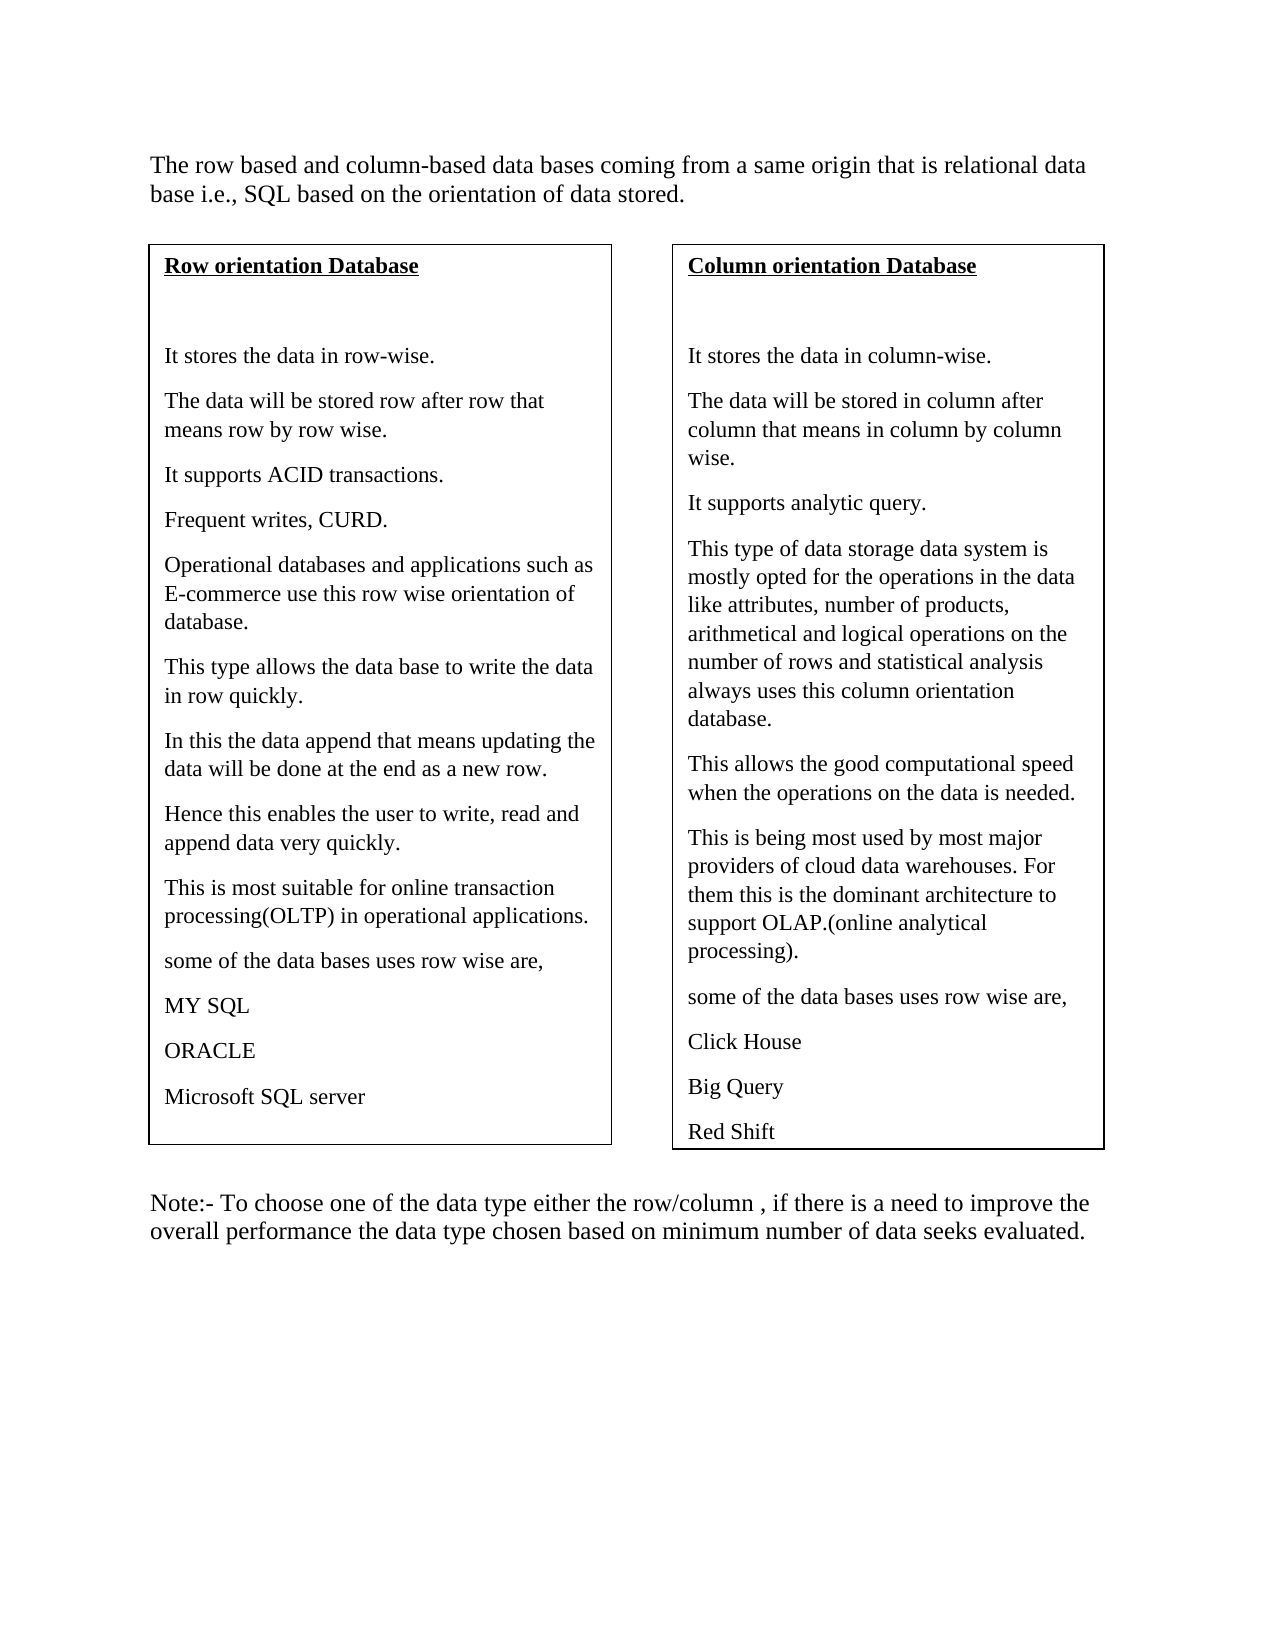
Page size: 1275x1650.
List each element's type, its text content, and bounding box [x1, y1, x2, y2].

text The row based and column-based data bases coming from a same origin that is relational data base i.e., SQL based on the orientation of data stored. [150, 150, 1125, 207]
text Note:- To choose one of the data type either the row/column , if there is a need to improve the overall performance the data type chosen based on minimum number of data seeks evaluated. [150, 1084, 1125, 1245]
